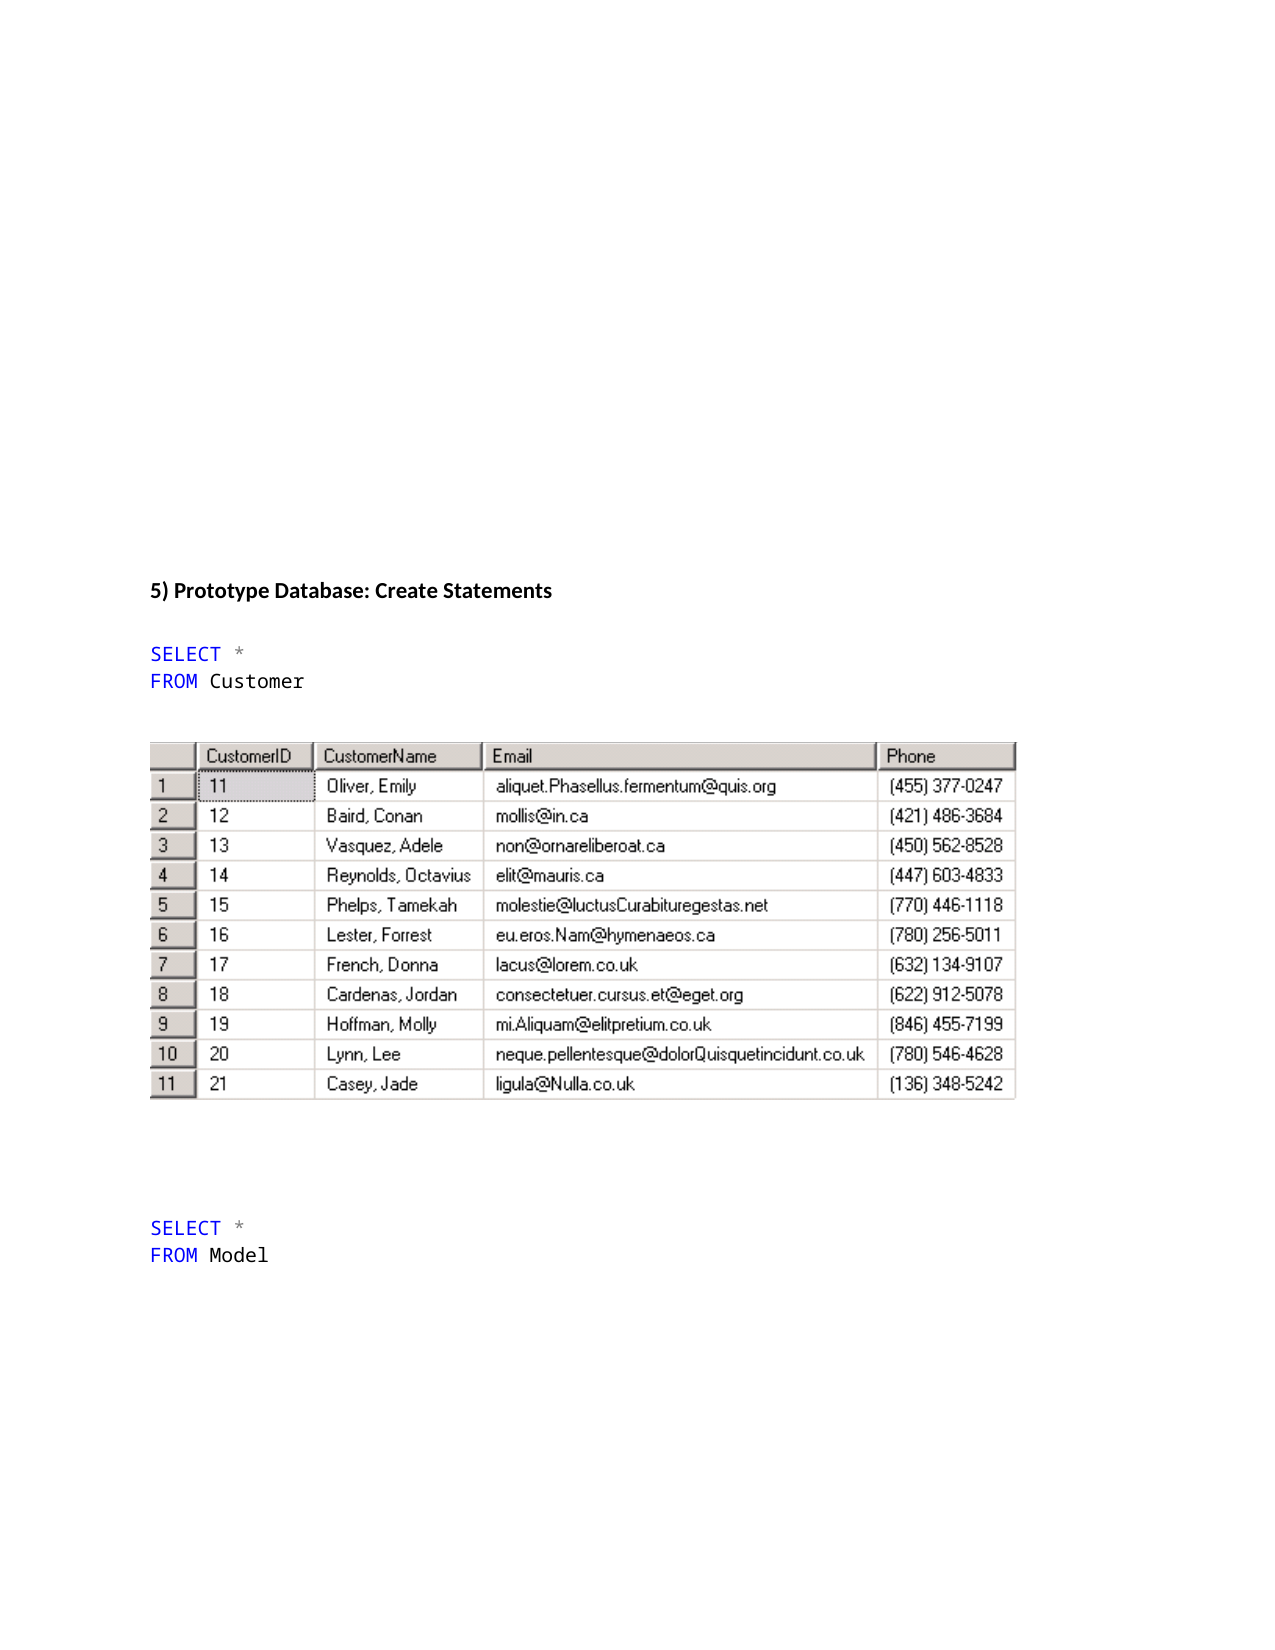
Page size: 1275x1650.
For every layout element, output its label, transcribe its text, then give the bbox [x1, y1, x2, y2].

text FROM Customer [150, 667, 1125, 694]
text FROM Model [150, 1241, 1125, 1268]
text 5) Prototype Database: Create Statements [150, 576, 1125, 604]
text SELECT * [150, 1214, 1125, 1241]
text SELECT * [150, 640, 1125, 667]
